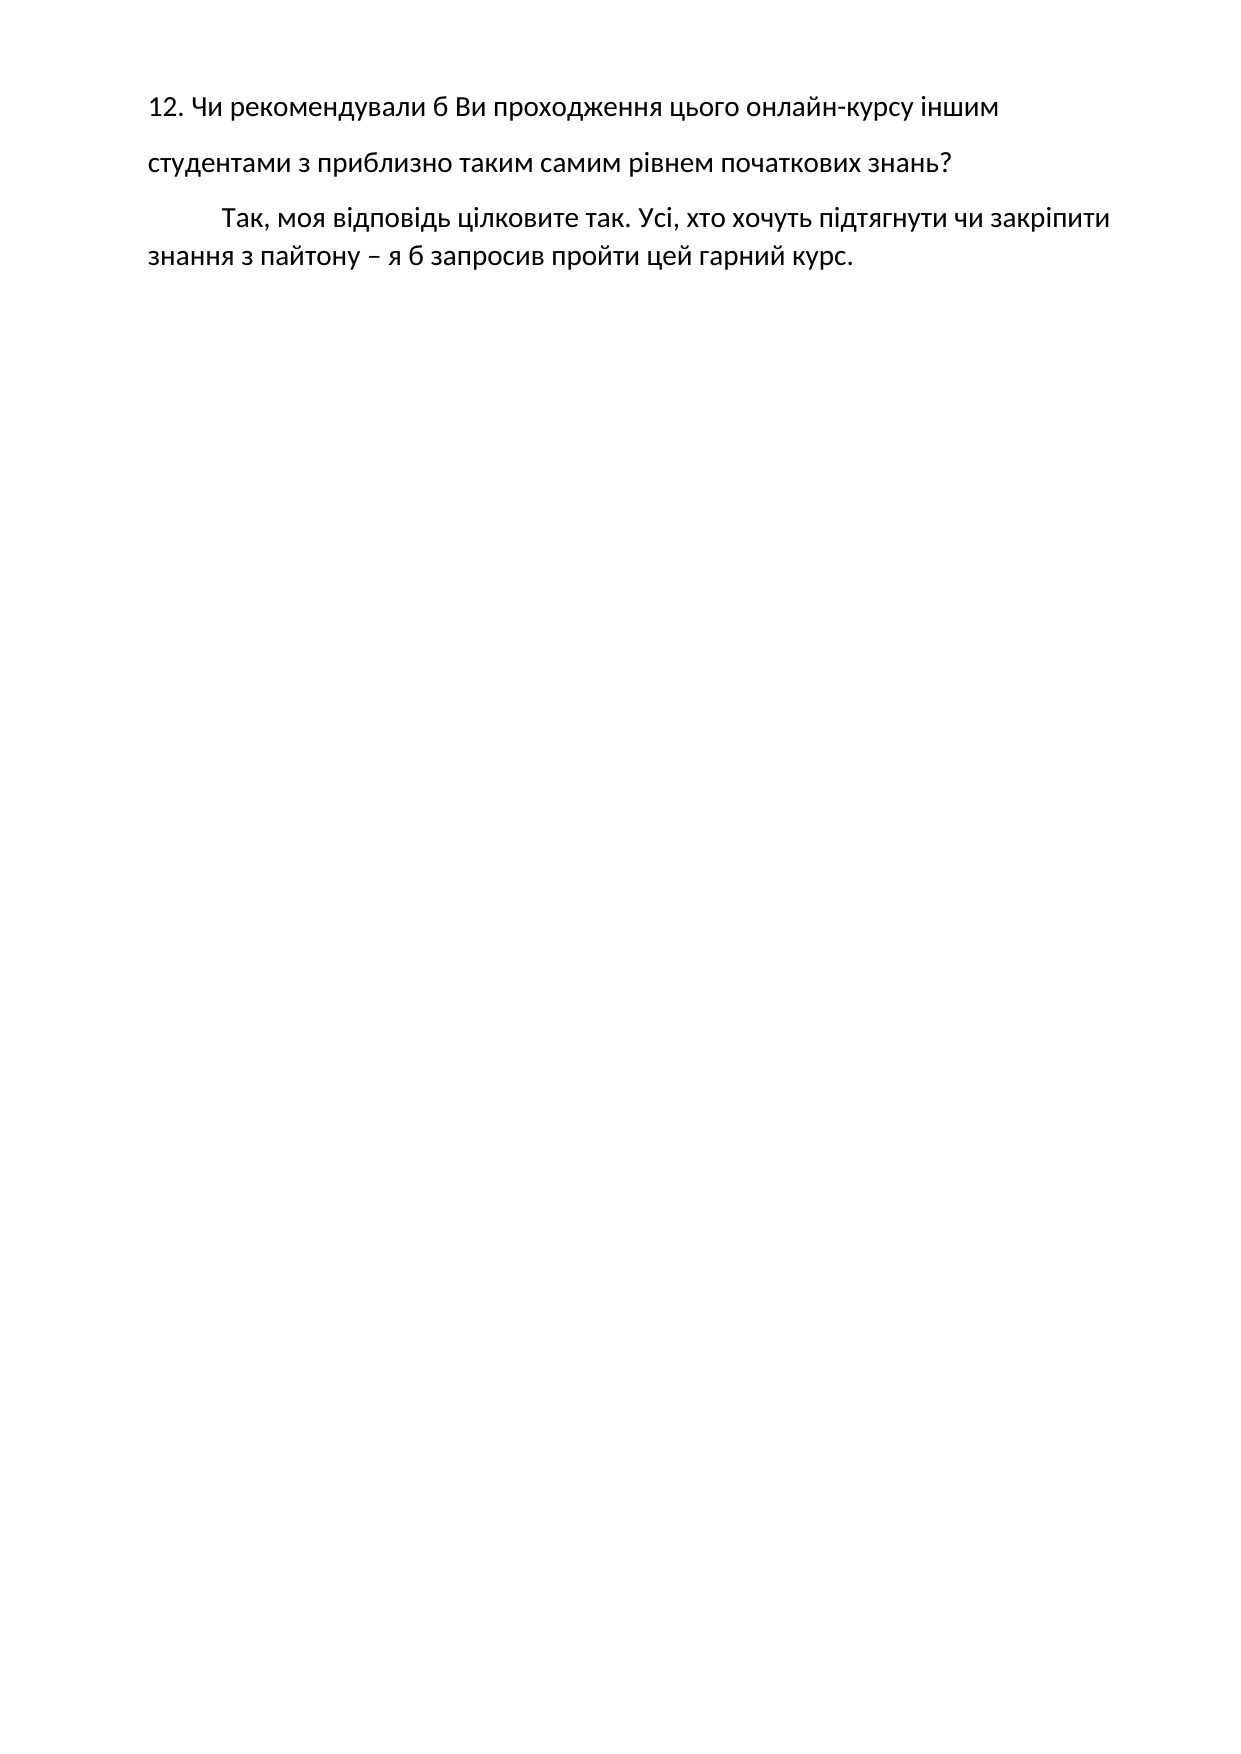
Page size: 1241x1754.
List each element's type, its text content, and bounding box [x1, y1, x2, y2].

text 12. Чи рекомендували б Ви проходження цього онлайн-курсу іншим [148, 88, 1152, 124]
text студентами з приблизно таким самим рівнем початкових знань? [148, 144, 1152, 179]
text Так, моя відповідь цілковите так. Усі, хто хочуть підтягнути чи закріпити знання з пайтону – я б запросив пройти цей гарний курс. [148, 199, 1152, 273]
